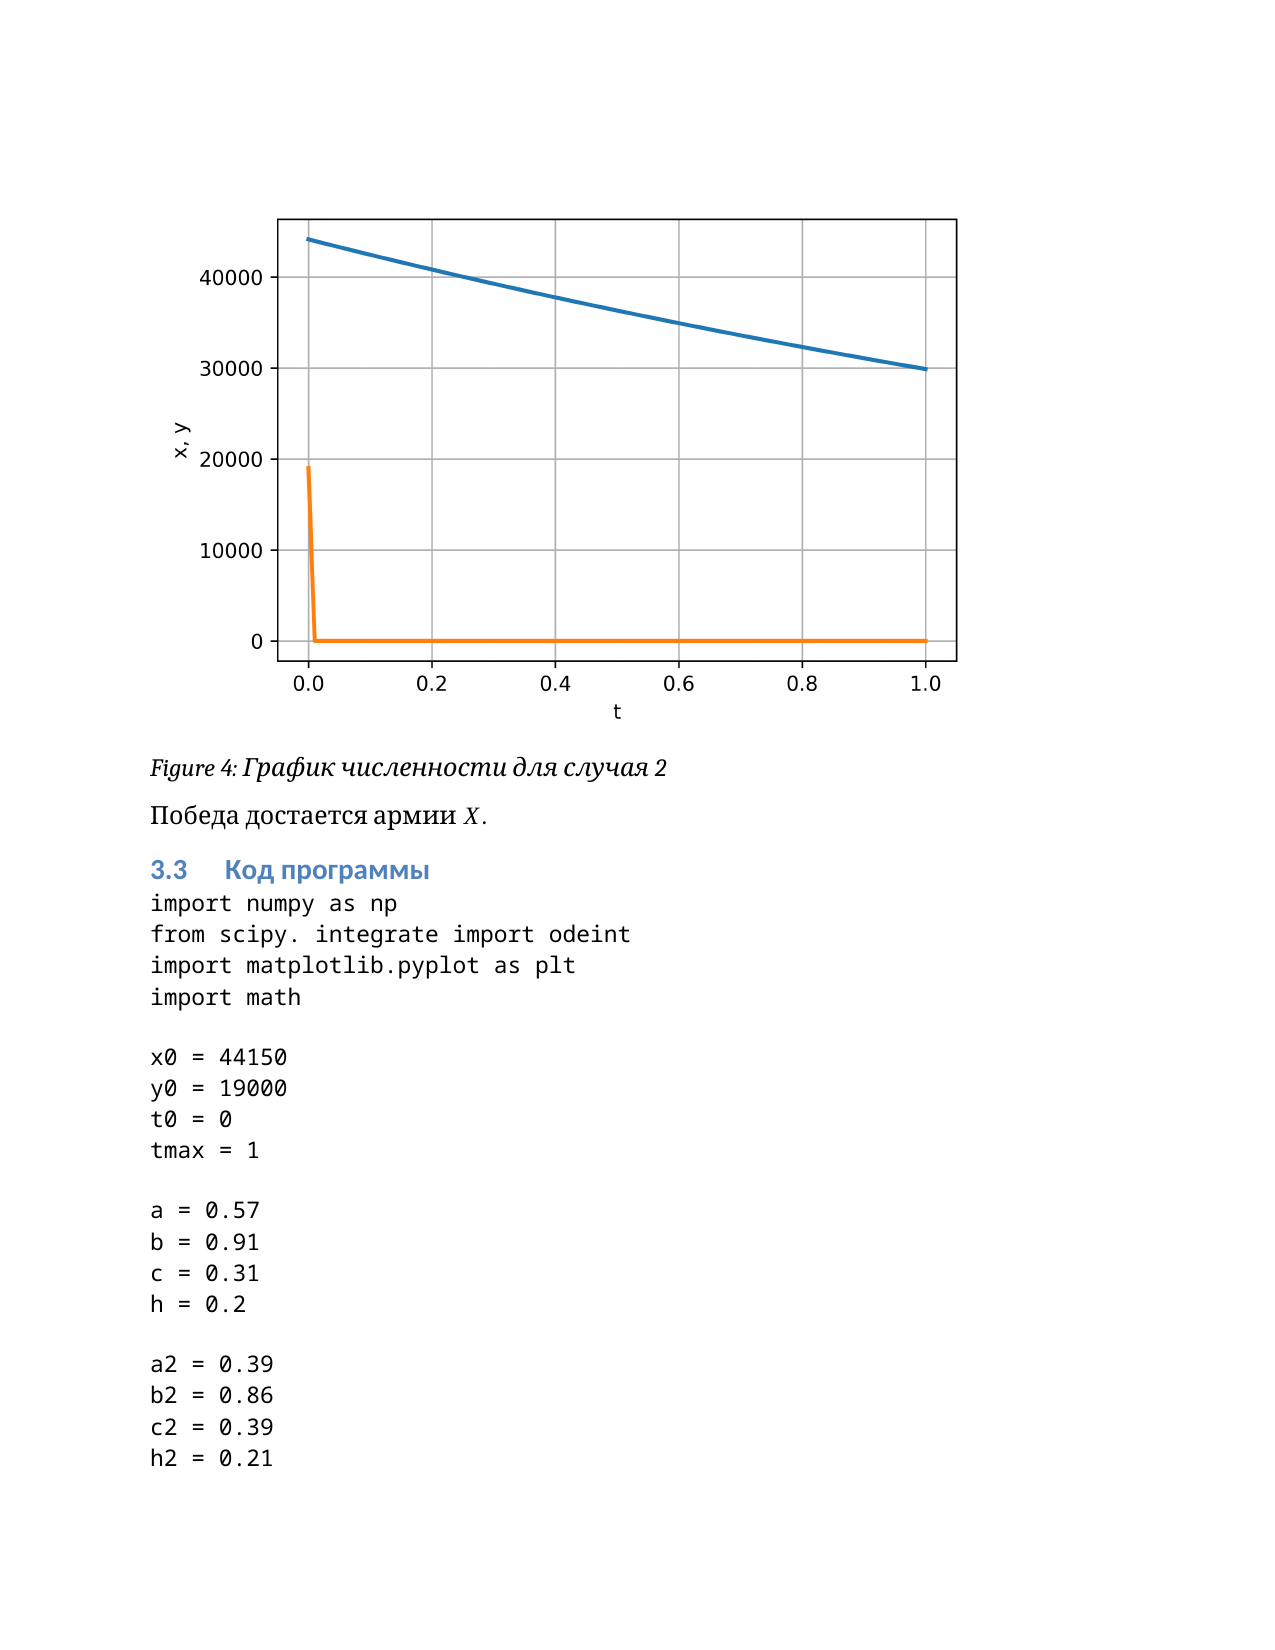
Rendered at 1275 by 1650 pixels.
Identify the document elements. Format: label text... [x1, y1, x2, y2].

picture [168, 150, 1044, 734]
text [150, 887, 1125, 1473]
subtitle 3.3 Код программы [150, 851, 1125, 887]
text Победа достается армии . [150, 802, 1125, 830]
text Figure 4: График численности для случая 2 [150, 754, 1125, 783]
